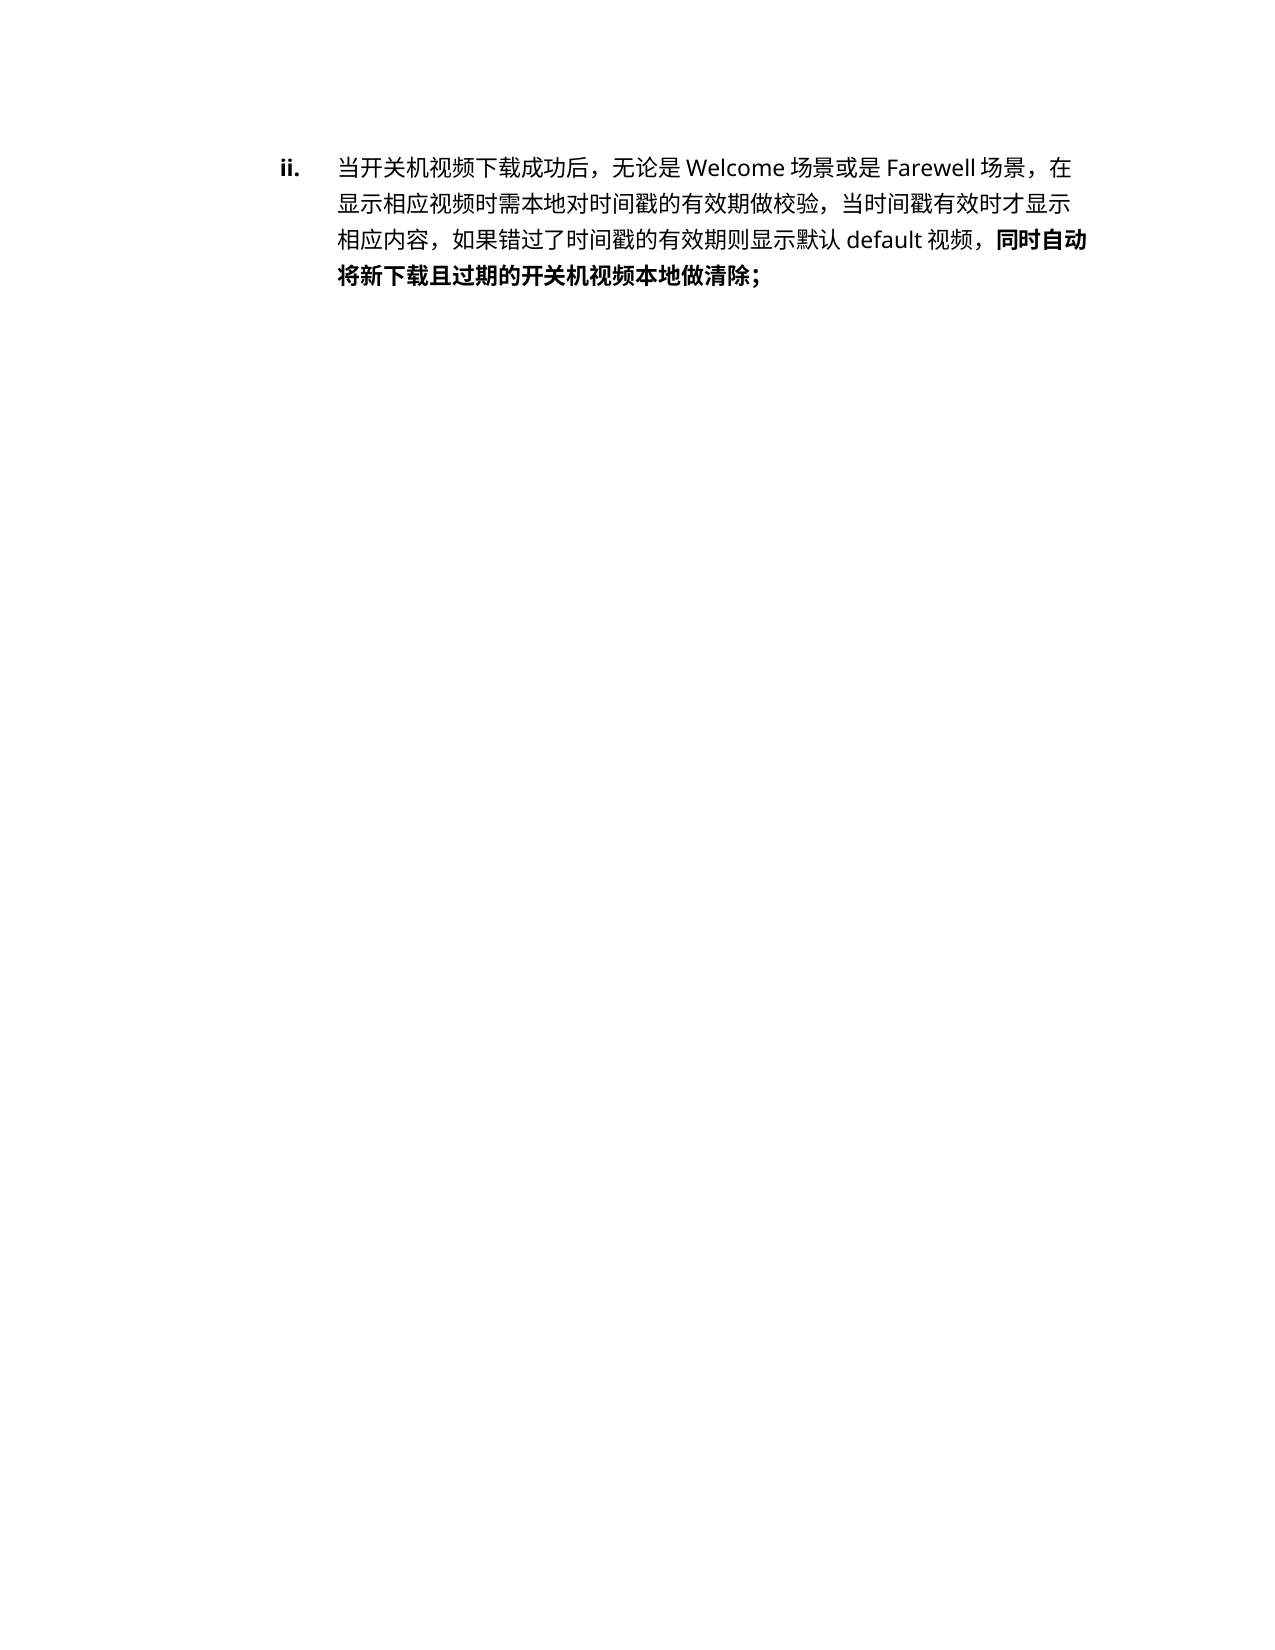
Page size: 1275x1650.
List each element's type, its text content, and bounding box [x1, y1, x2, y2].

list 当开关机视频下载成功后，无论是Welcome场景或是Farewell场景，在显示相应视频时需本地对时间戳的有效期做校验，当时间戳有效时才显示相应内容，如果错过了时间戳的有效期则显示默认default视频，同时自动将新下载且过期的开关机视频本地做清除； [300, 150, 1087, 291]
